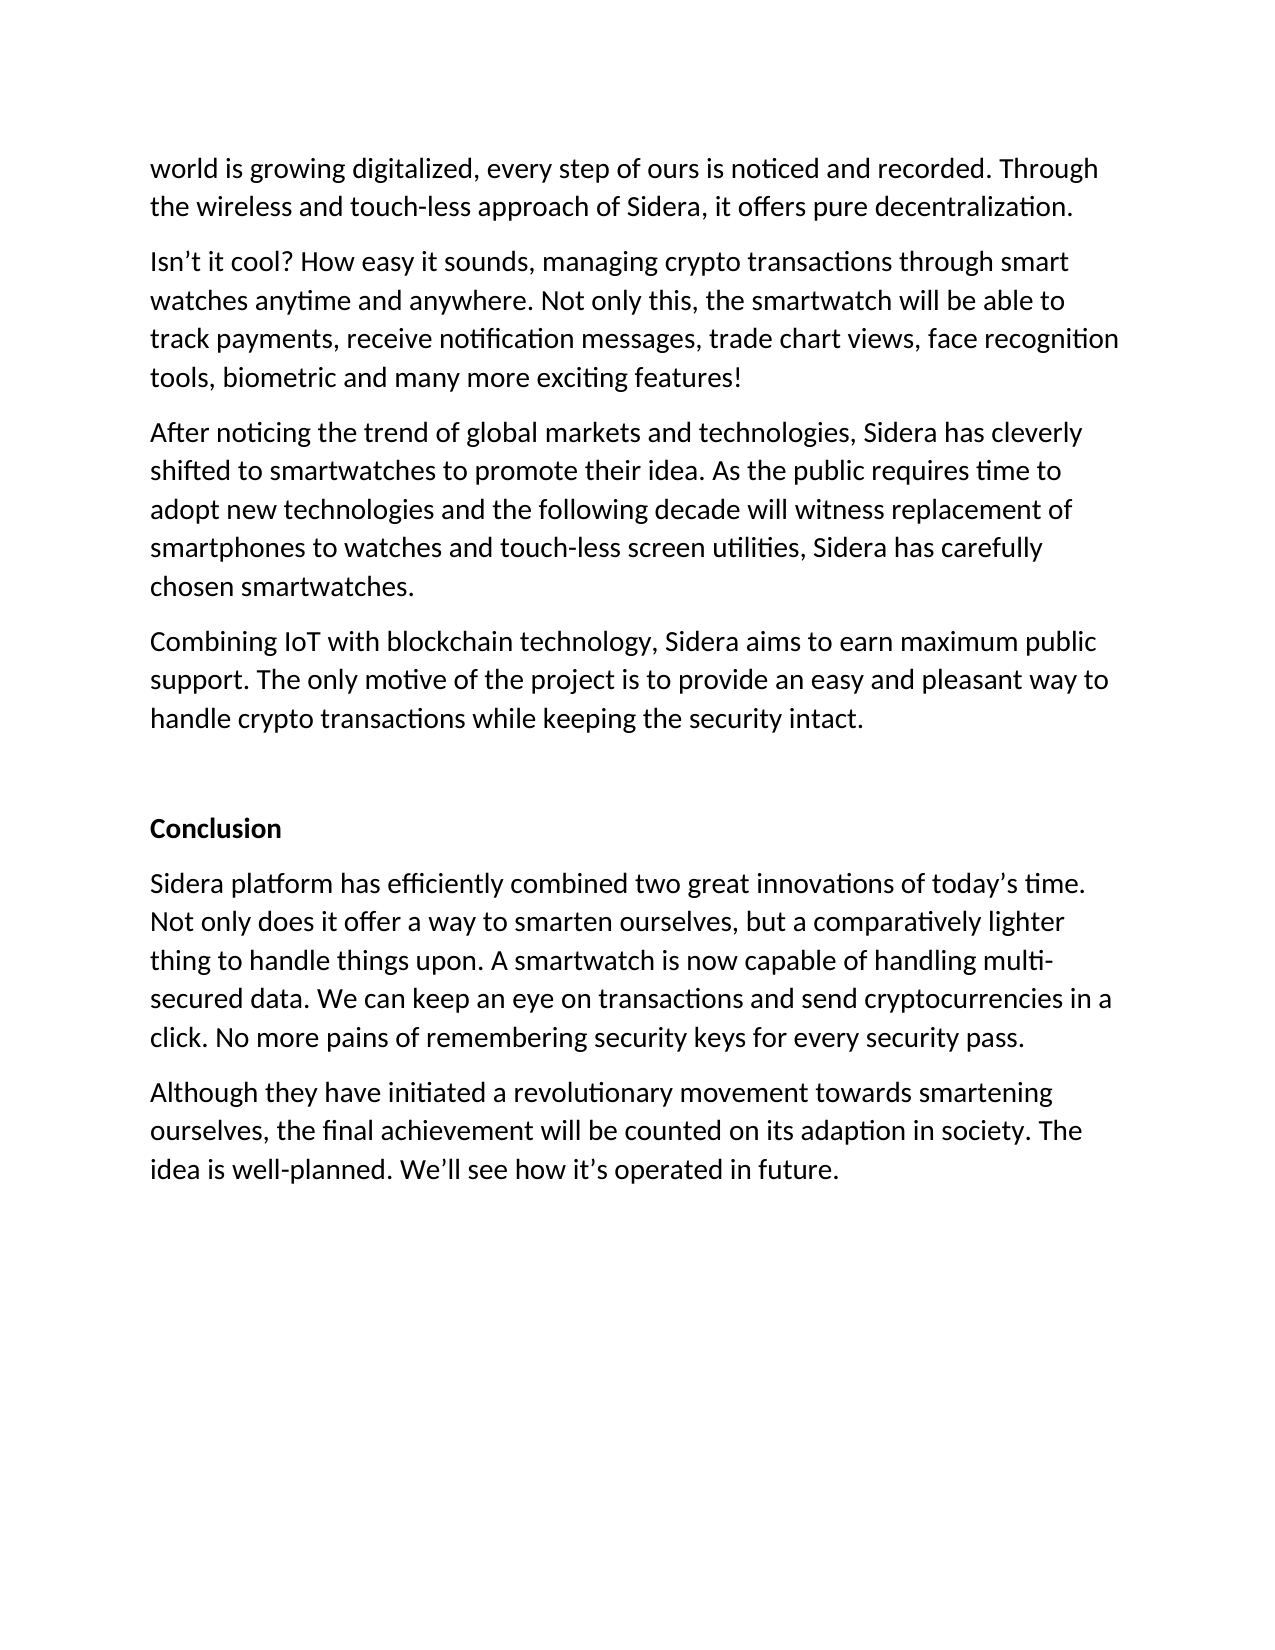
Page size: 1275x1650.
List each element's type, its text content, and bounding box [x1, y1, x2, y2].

text Although they have initiated a revolutionary movement towards smartening ourselves, the final achievement will be counted on its adaption in society. The idea is well-planned. We’ll see how it’s operated in future. [150, 1074, 1125, 1186]
text Isn’t it cool? How easy it sounds, managing crypto transactions through smart watches anytime and anywhere. Not only this, the smartwatch will be able to track payments, receive notification messages, trade chart views, face recognition tools, biometric and many more exciting features! [150, 243, 1125, 394]
text Sidera platform has efficiently combined two great innovations of today’s time. Not only does it offer a way to smarten ourselves, but a comparatively lighter thing to handle things upon. A smartwatch is now capable of handling multi-secured data. We can keep an eye on transactions and send cryptocurrencies in a click. No more pains of remembering security keys for every security pass. [150, 865, 1125, 1054]
text After noticing the trend of global markets and technologies, Sidera has cleverly shifted to smartwatches to promote their idea. As the public requires time to adopt new technologies and the following decade will witness replacement of smartphones to watches and touch-less screen utilities, Sidera has carefully chosen smartwatches. [150, 414, 1125, 603]
text Combining IoT with blockchain technology, Sidera aims to earn maximum public support. The only motive of the project is to provide an easy and pleasant way to handle crypto transactions while keeping the security intact. [150, 623, 1125, 735]
text Conclusion [150, 810, 1125, 846]
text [150, 150, 1125, 224]
